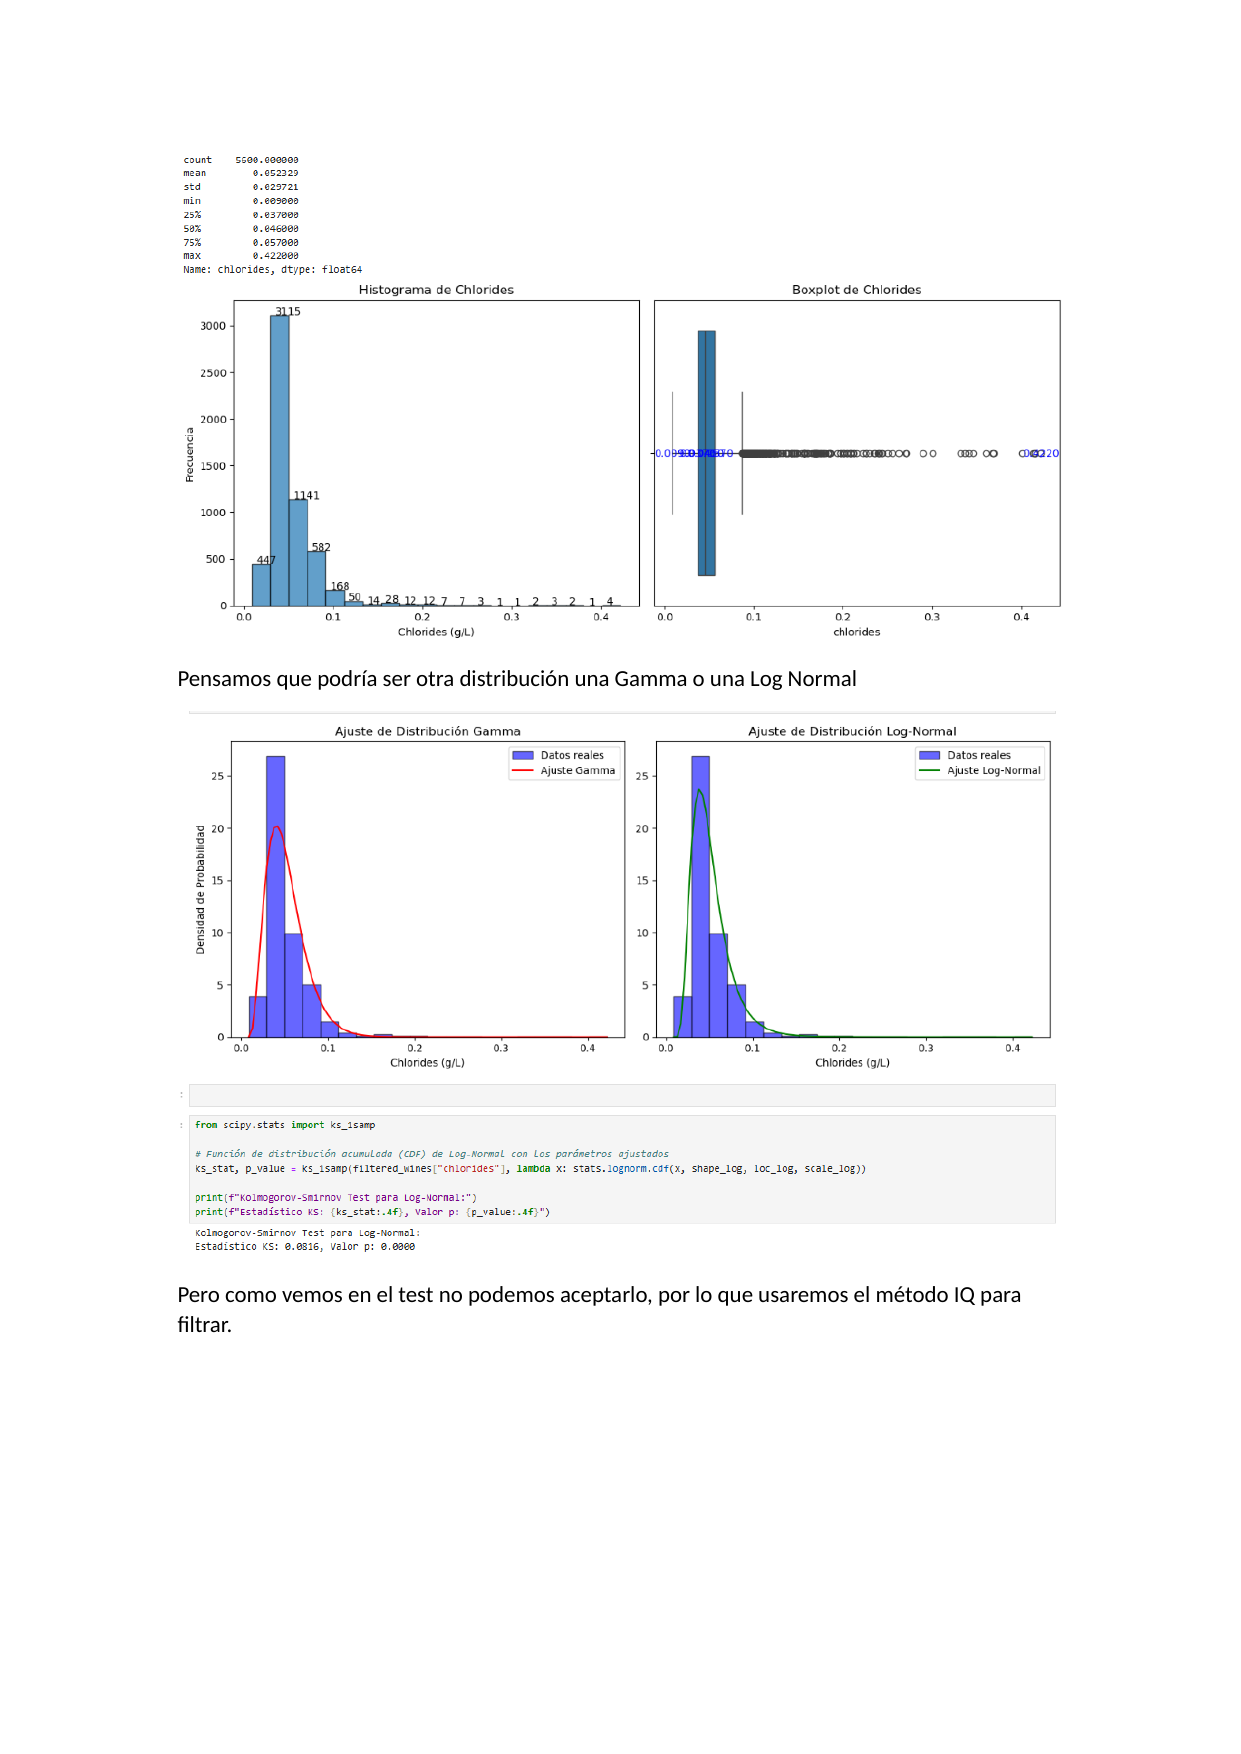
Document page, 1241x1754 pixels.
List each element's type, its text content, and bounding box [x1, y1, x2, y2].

picture [177, 711, 1063, 1262]
picture [177, 147, 1063, 646]
text Pensamos que podría ser otra distribución una Gamma o una Log Normal [177, 664, 1063, 693]
text Pero como vemos en el test no podemos aceptarlo, por lo que usaremos el método IQ para filtrar. [177, 1280, 1063, 1339]
